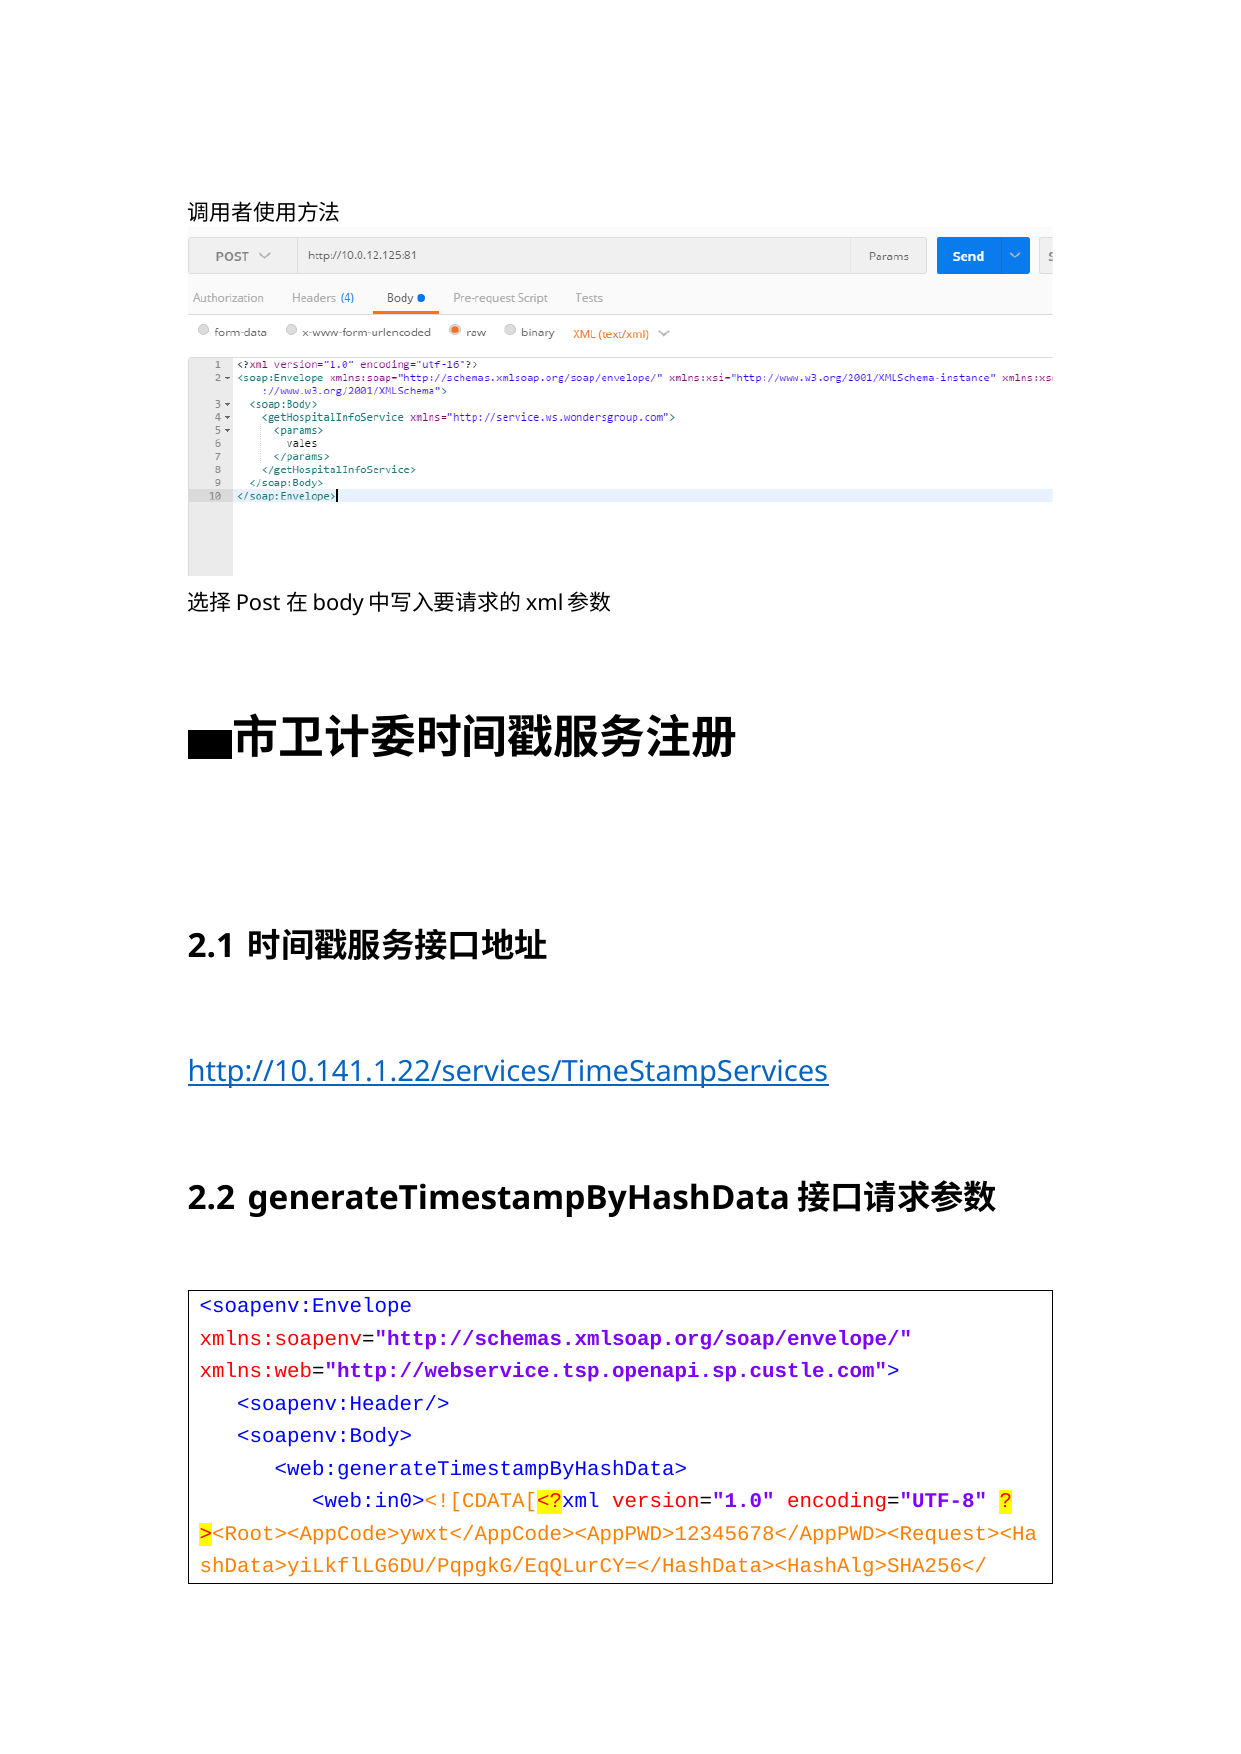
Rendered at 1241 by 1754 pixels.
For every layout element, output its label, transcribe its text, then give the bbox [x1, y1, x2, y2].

text 选择Post 在body中写入要请求的xml参数 [187, 584, 1053, 617]
subtitle 市卫计委时间戳服务注册 [187, 685, 1053, 782]
subtitle generateTimestampByHashData接口请求参数 [187, 1162, 1053, 1227]
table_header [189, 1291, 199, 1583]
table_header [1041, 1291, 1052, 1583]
text http://10.141.1.22/services/TimeStampServices [187, 1038, 1053, 1103]
text 调用者使用方法 [187, 194, 1053, 227]
picture [187, 227, 1053, 576]
subtitle 时间戳服务接口地址 [187, 910, 1053, 975]
